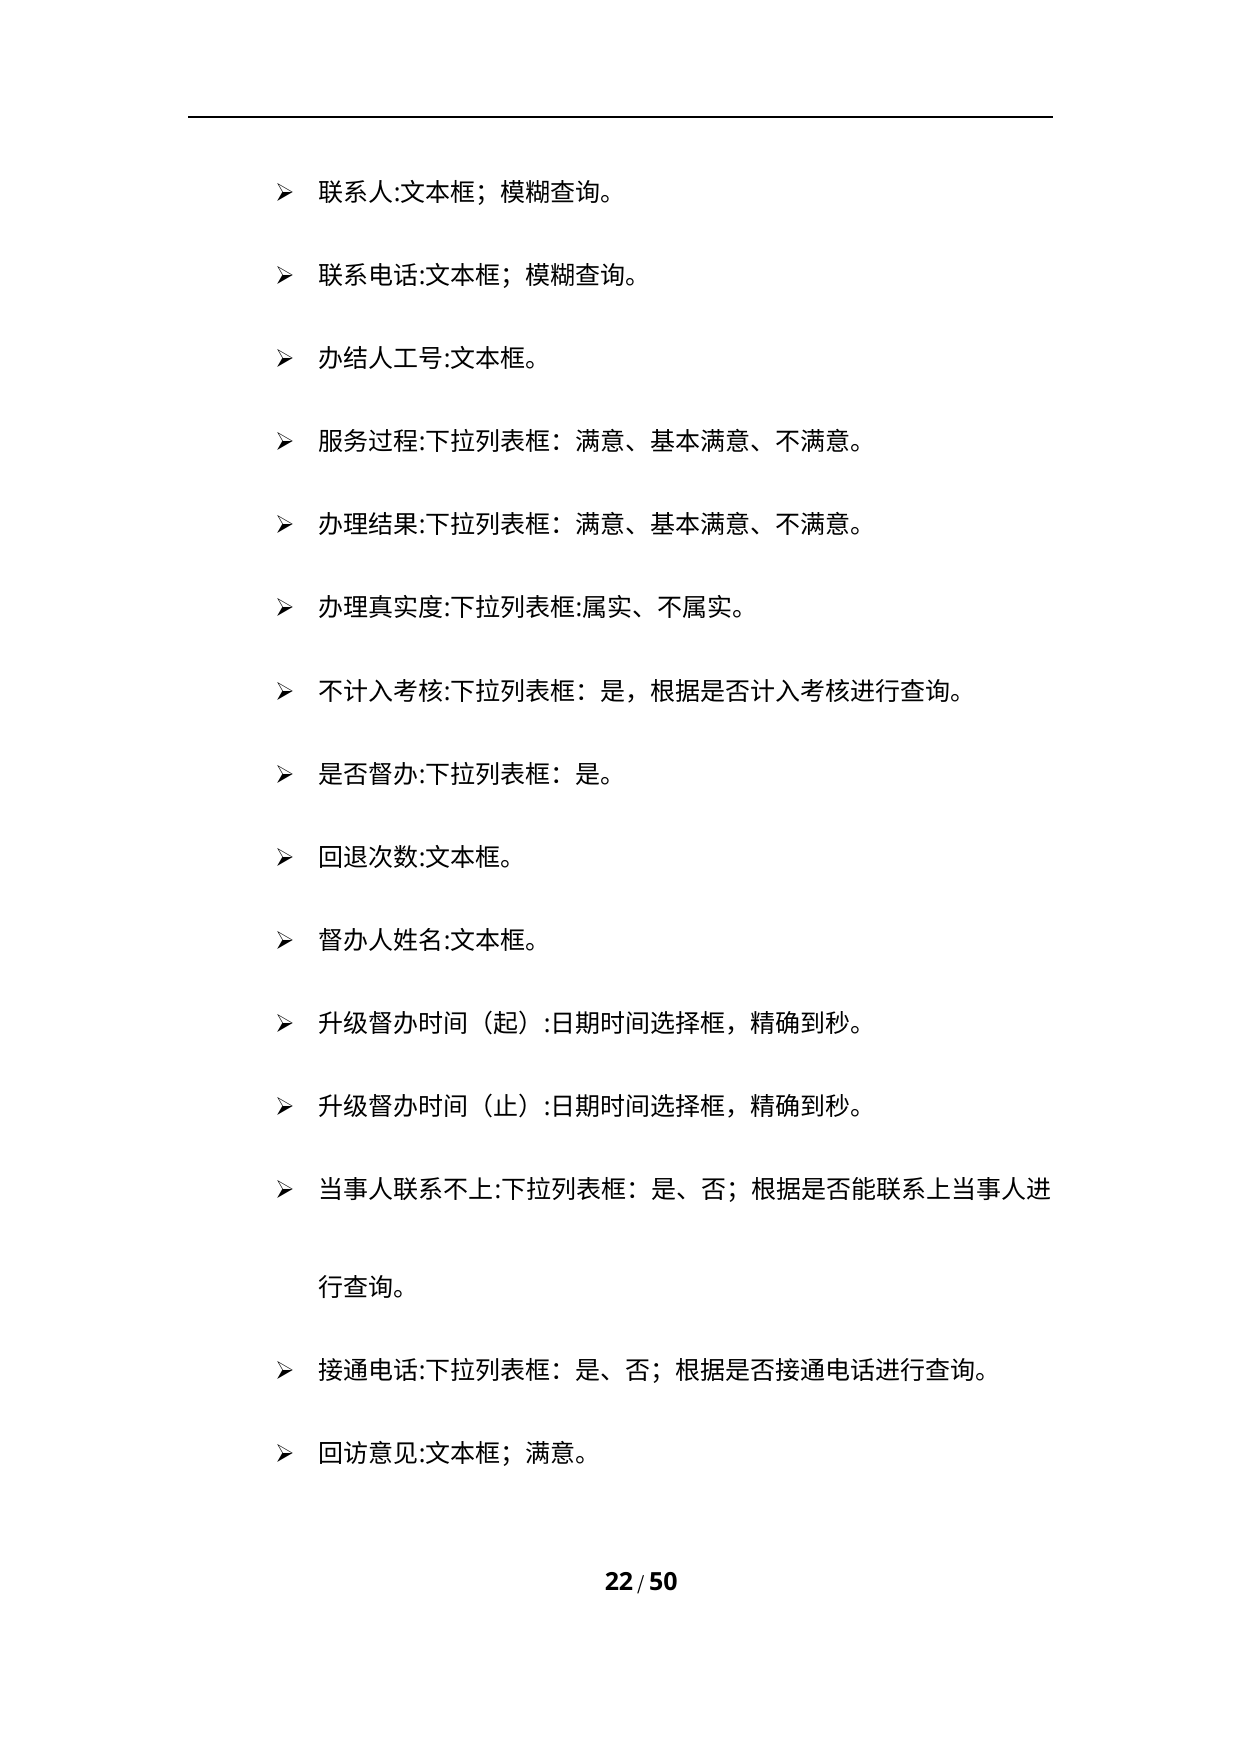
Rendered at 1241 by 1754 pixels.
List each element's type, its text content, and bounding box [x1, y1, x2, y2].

list 督办人姓名:文本框。 [275, 906, 1053, 971]
list 联系人:文本框；模糊查询。 [275, 158, 1053, 223]
list 回退次数:文本框。 [275, 823, 1053, 888]
list 是否督办:下拉列表框：是。 [275, 740, 1053, 805]
list 办结人工号:文本框。 [275, 324, 1053, 389]
list 联系电话:文本框；模糊查询。 [275, 241, 1053, 306]
list 当事人联系不上:下拉列表框：是、否；根据是否能联系上当事人进行查询。 [275, 1155, 1053, 1318]
list 办理结果:下拉列表框：满意、基本满意、不满意。 [275, 490, 1053, 555]
list 接通电话:下拉列表框：是、否；根据是否接通电话进行查询。 [275, 1336, 1053, 1401]
list 服务过程:下拉列表框：满意、基本满意、不满意。 [275, 407, 1053, 472]
list 回访意见:文本框；满意。 [275, 1419, 1053, 1484]
list 不计入考核:下拉列表框：是，根据是否计入考核进行查询。 [275, 657, 1053, 722]
list 升级督办时间（止）:日期时间选择框，精确到秒。 [275, 1072, 1053, 1137]
list 办理真实度:下拉列表框:属实、不属实。 [275, 573, 1053, 638]
list 升级督办时间（起）:日期时间选择框，精确到秒。 [275, 989, 1053, 1054]
